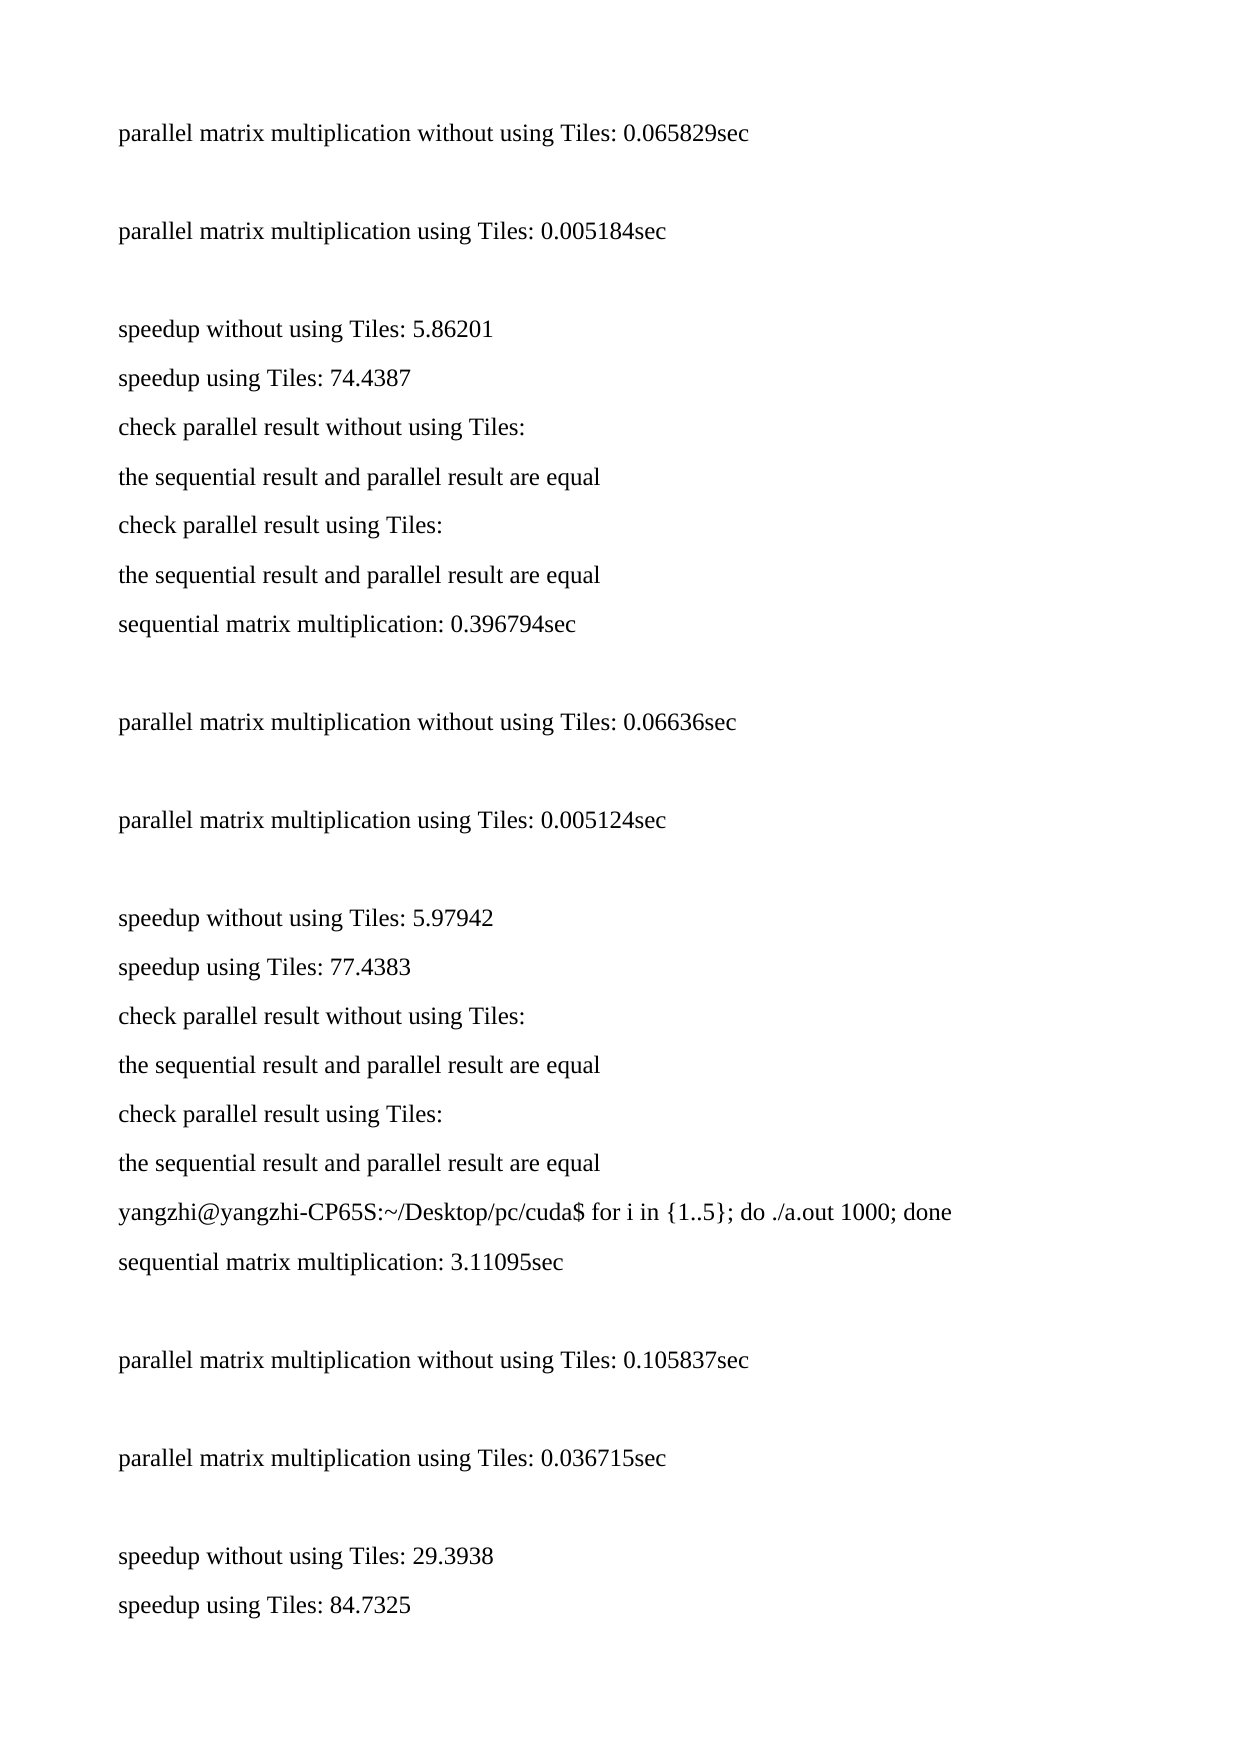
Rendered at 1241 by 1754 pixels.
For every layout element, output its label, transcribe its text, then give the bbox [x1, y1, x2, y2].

text sequential matrix multiplication: 0.396794sec [118, 609, 1122, 637]
text parallel matrix multiplication using Tiles: 0.036715sec [118, 1443, 1122, 1472]
text speedup without using Tiles: 29.3938 [118, 1541, 1122, 1570]
text speedup using Tiles: 84.7325 [118, 1590, 1122, 1619]
text parallel matrix multiplication without using Tiles: 0.065829sec [118, 118, 1122, 147]
text parallel matrix multiplication using Tiles: 0.005184sec [118, 216, 1122, 245]
text the sequential result and parallel result are equal [118, 560, 1122, 588]
text the sequential result and parallel result are equal [118, 462, 1122, 490]
text parallel matrix multiplication without using Tiles: 0.06636sec [118, 707, 1122, 736]
text yangzhi@yangzhi-CP65S:~/Desktop/pc/cuda$ for i in {1..5}; do ./a.out 1000; done [118, 1197, 1122, 1226]
text speedup using Tiles: 74.4387 [118, 363, 1122, 392]
text sequential matrix multiplication: 3.11095sec [118, 1247, 1122, 1275]
text parallel matrix multiplication without using Tiles: 0.105837sec [118, 1345, 1122, 1373]
text speedup using Tiles: 77.4383 [118, 952, 1122, 981]
text parallel matrix multiplication using Tiles: 0.005124sec [118, 805, 1122, 834]
text check parallel result without using Tiles: [118, 1001, 1122, 1030]
text check parallel result without using Tiles: [118, 412, 1122, 441]
text the sequential result and parallel result are equal [118, 1148, 1122, 1177]
text check parallel result using Tiles: [118, 511, 1122, 539]
text check parallel result using Tiles: [118, 1099, 1122, 1128]
text the sequential result and parallel result are equal [118, 1050, 1122, 1079]
text speedup without using Tiles: 5.97942 [118, 903, 1122, 932]
text speedup without using Tiles: 5.86201 [118, 314, 1122, 343]
